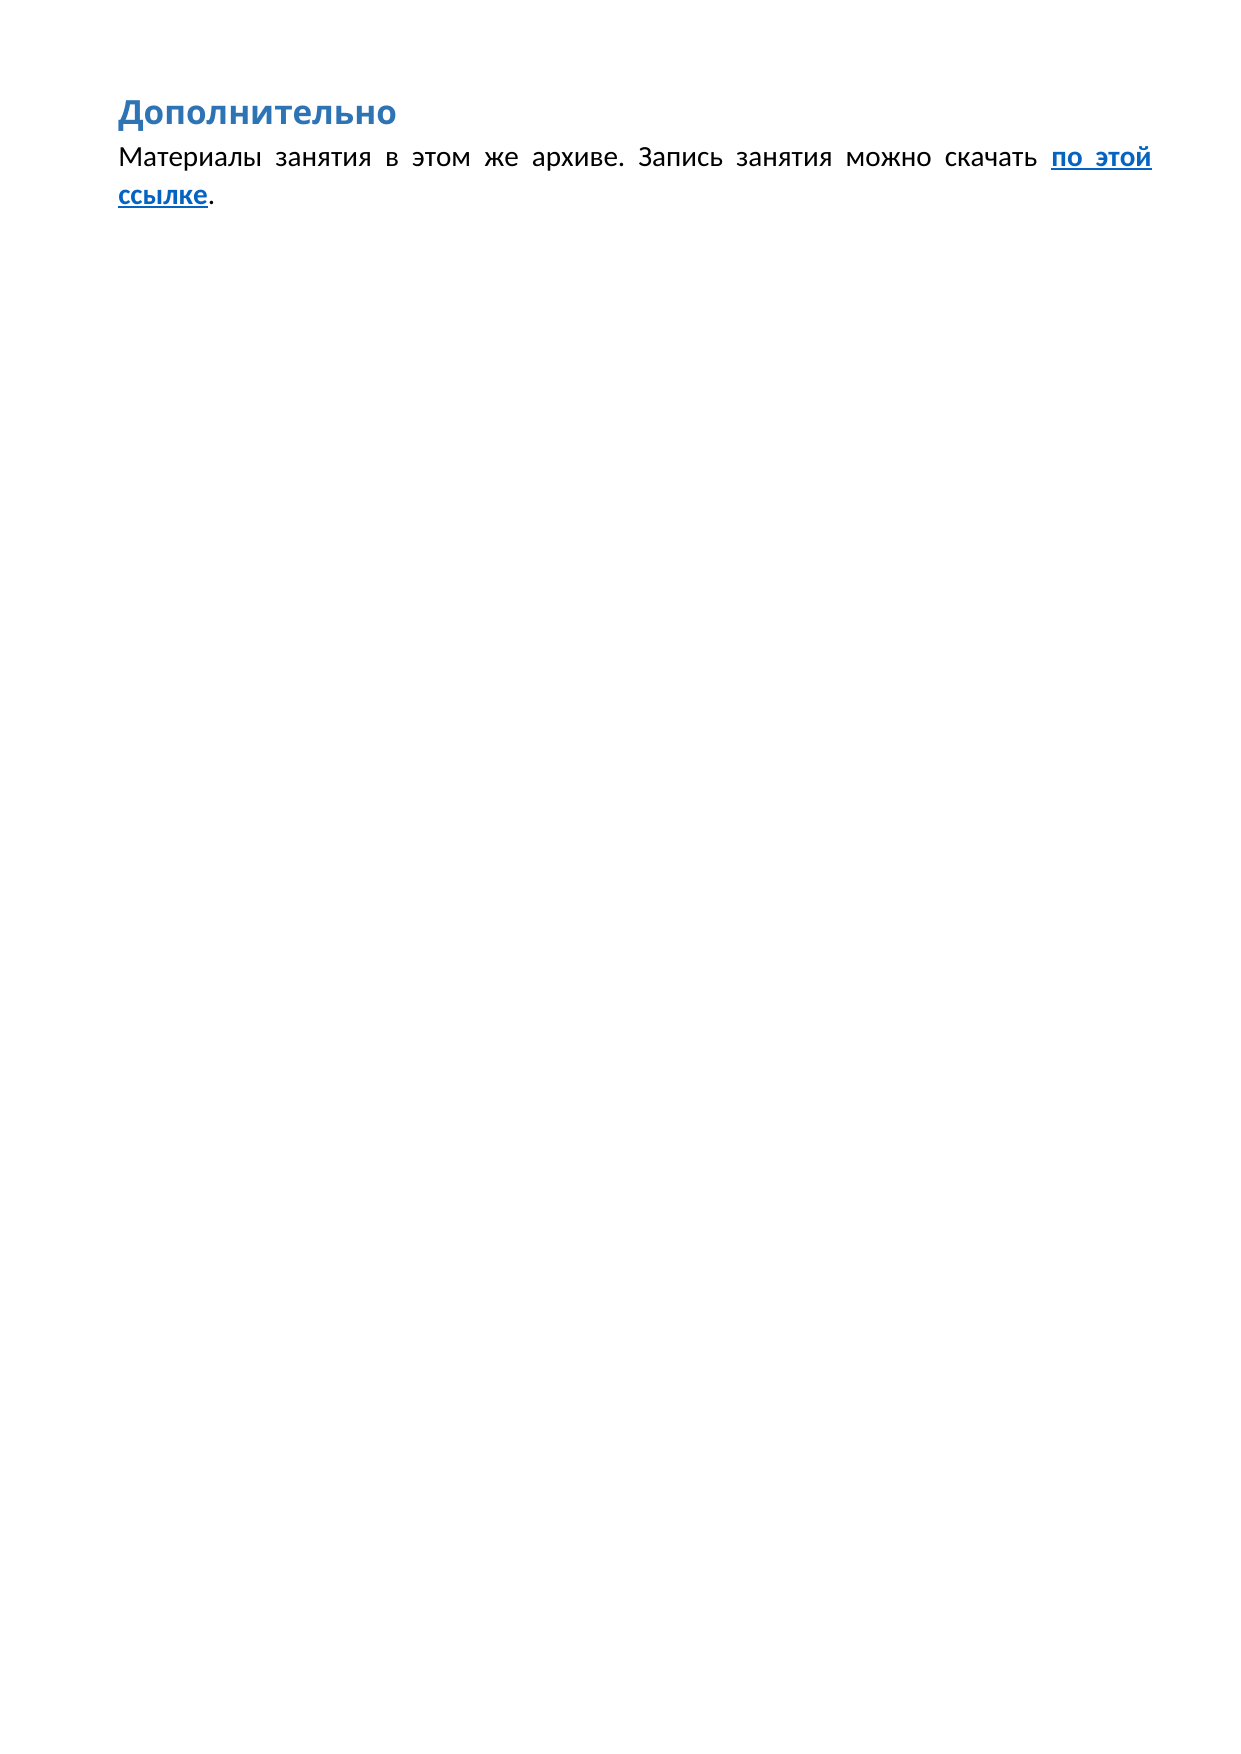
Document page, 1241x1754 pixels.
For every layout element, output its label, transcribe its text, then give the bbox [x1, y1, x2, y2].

text Материалы занятия в этом же архиве. Запись занятия можно скачать по этой ссылке. [118, 138, 1152, 212]
subtitle Дополнительно [118, 89, 1152, 134]
